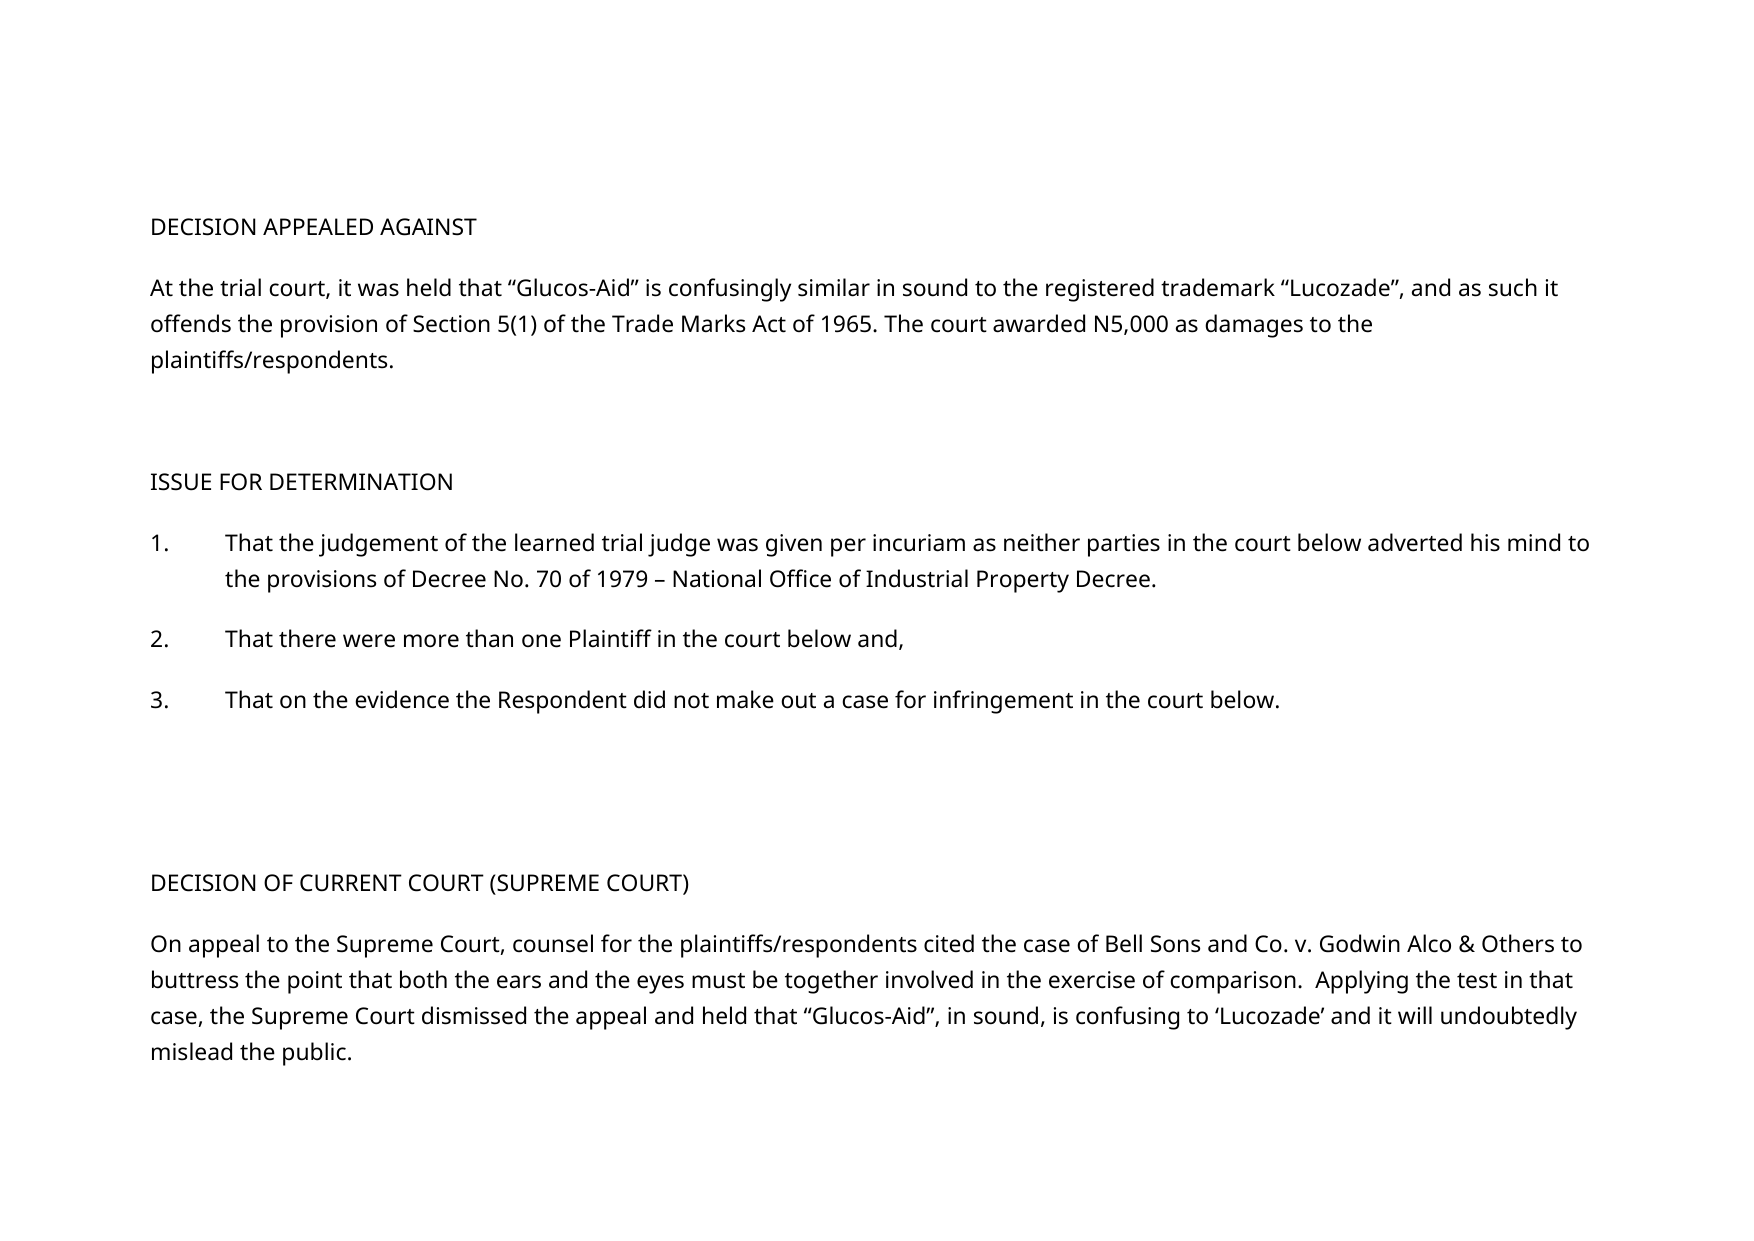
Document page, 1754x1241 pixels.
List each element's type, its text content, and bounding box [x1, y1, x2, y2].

text ISSUE FOR DETERMINATION [150, 466, 1604, 497]
text 3. That on the evidence the Respondent did not make out a case for infringement in the court below. [150, 684, 1604, 716]
text At the trial court, it was held that “Glucos-Aid” is confusingly similar in sound to the registered trademark “Lucozade”, and as such it offends the provision of Section 5(1) of the Trade Marks Act of 1965. The court awarded N5,000 as damages to the plaintiffs/respondents. [150, 272, 1604, 375]
text 1. That the judgement of the learned trial judge was given per incuriam as neither parties in the court below adverted his mind to the provisions of Decree No. 70 of 1979 – National Office of Industrial Property Decree. [150, 527, 1604, 594]
text 2. That there were more than one Plaintiff in the court below and, [150, 623, 1604, 655]
text DECISION APPEALED AGAINST [150, 211, 1604, 242]
text On appeal to the Supreme Court, counsel for the plaintiffs/respondents cited the case of Bell Sons and Co. v. Godwin Alco & Others to buttress the point that both the ears and the eyes must be together involved in the exercise of comparison. Applying the test in that case, the Supreme Court dismissed the appeal and held that “Glucos-Aid”, in sound, is confusing to ‘Lucozade’ and it will undoubtedly mislead the public. [150, 928, 1604, 1067]
text DECISION OF CURRENT COURT (SUPREME COURT) [150, 867, 1604, 898]
